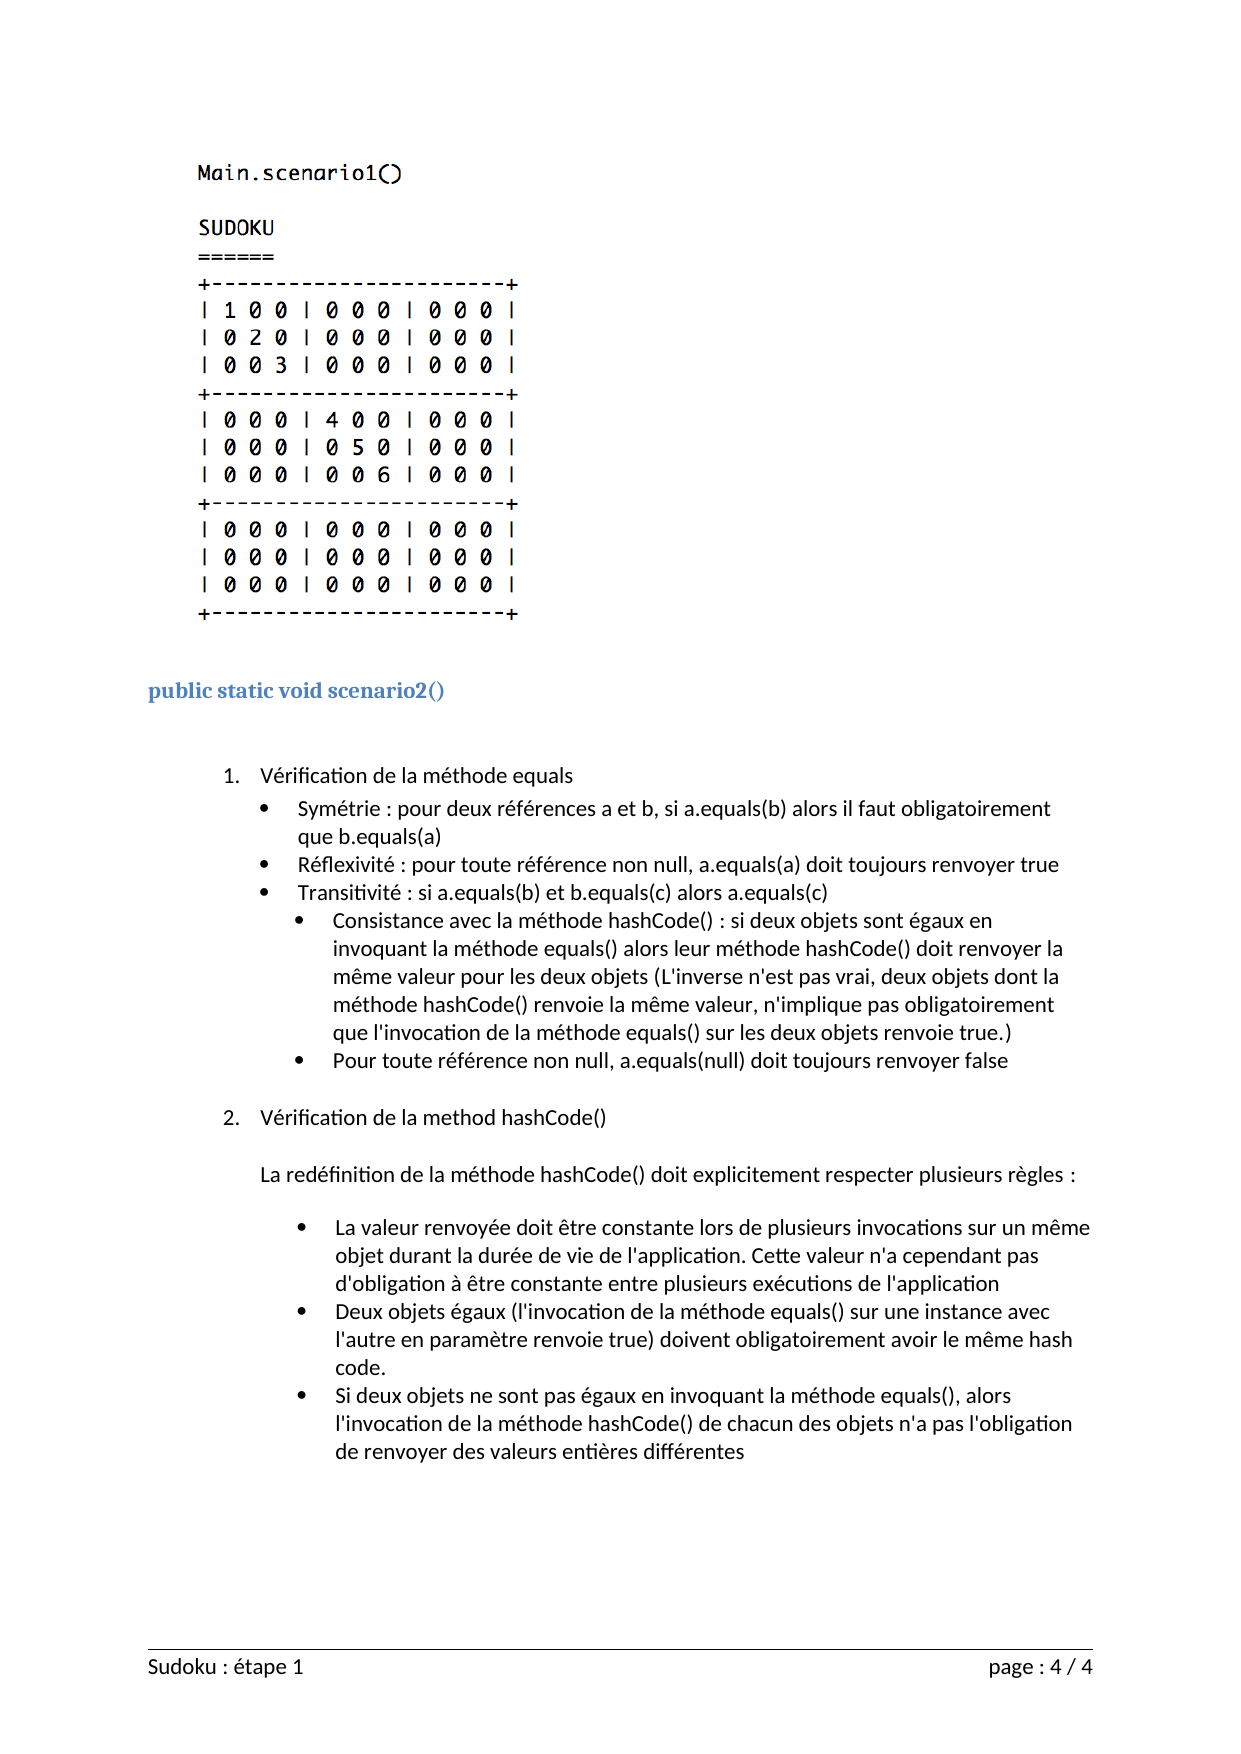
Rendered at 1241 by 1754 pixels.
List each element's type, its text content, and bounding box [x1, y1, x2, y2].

list La valeur renvoyée doit être constante lors de plusieurs invocations sur un même objet durant la durée de vie de l'application. Cette valeur n'a cependant pas d'obligation à être constante entre plusieurs exécutions de l'application [298, 1213, 1093, 1297]
subtitle public static void scenario2() [148, 678, 1093, 705]
text La redéfinition de la méthode hashCode() doit explicitement respecter plusieurs règles : [260, 1160, 1093, 1188]
list Si deux objets ne sont pas égaux en invoquant la méthode equals(), alors l'invocation de la méthode hashCode() de chacun des objets n'a pas l'obligation de renvoyer des valeurs entières différentes [298, 1381, 1093, 1466]
list Symétrie : pour deux références a et b, si a.equals(b) alors il faut obligatoirement que b.equals(a) [260, 794, 1093, 850]
list Deux objets égaux (l'invocation de la méthode equals() sur une instance avec l'autre en paramètre renvoie true) doivent obligatoirement avoir le même hash code. [298, 1297, 1093, 1381]
list Pour toute référence non null, a.equals(null) doit toujours renvoyer false [295, 1046, 1093, 1074]
list Réflexivité : pour toute référence non null, a.equals(a) doit toujours renvoyer true [260, 850, 1093, 878]
list Consistance avec la méthode hashCode() : si deux objets sont égaux en invoquant la méthode equals() alors leur méthode hashCode() doit renvoyer la même valeur pour les deux objets (L'inverse n'est pas vrai, deux objets dont la méthode hashCode() renvoie la même valeur, n'implique pas obligatoirement que l'invocation de la méthode equals() sur les deux objets renvoie true.) [295, 906, 1093, 1046]
list Vérification de la method hashCode() [223, 1103, 1093, 1131]
list Vérification de la méthode equals [223, 762, 1093, 789]
list Transitivité : si a.equals(b) et b.equals(c) alors a.equals(c) [260, 878, 1093, 906]
picture [185, 147, 562, 654]
